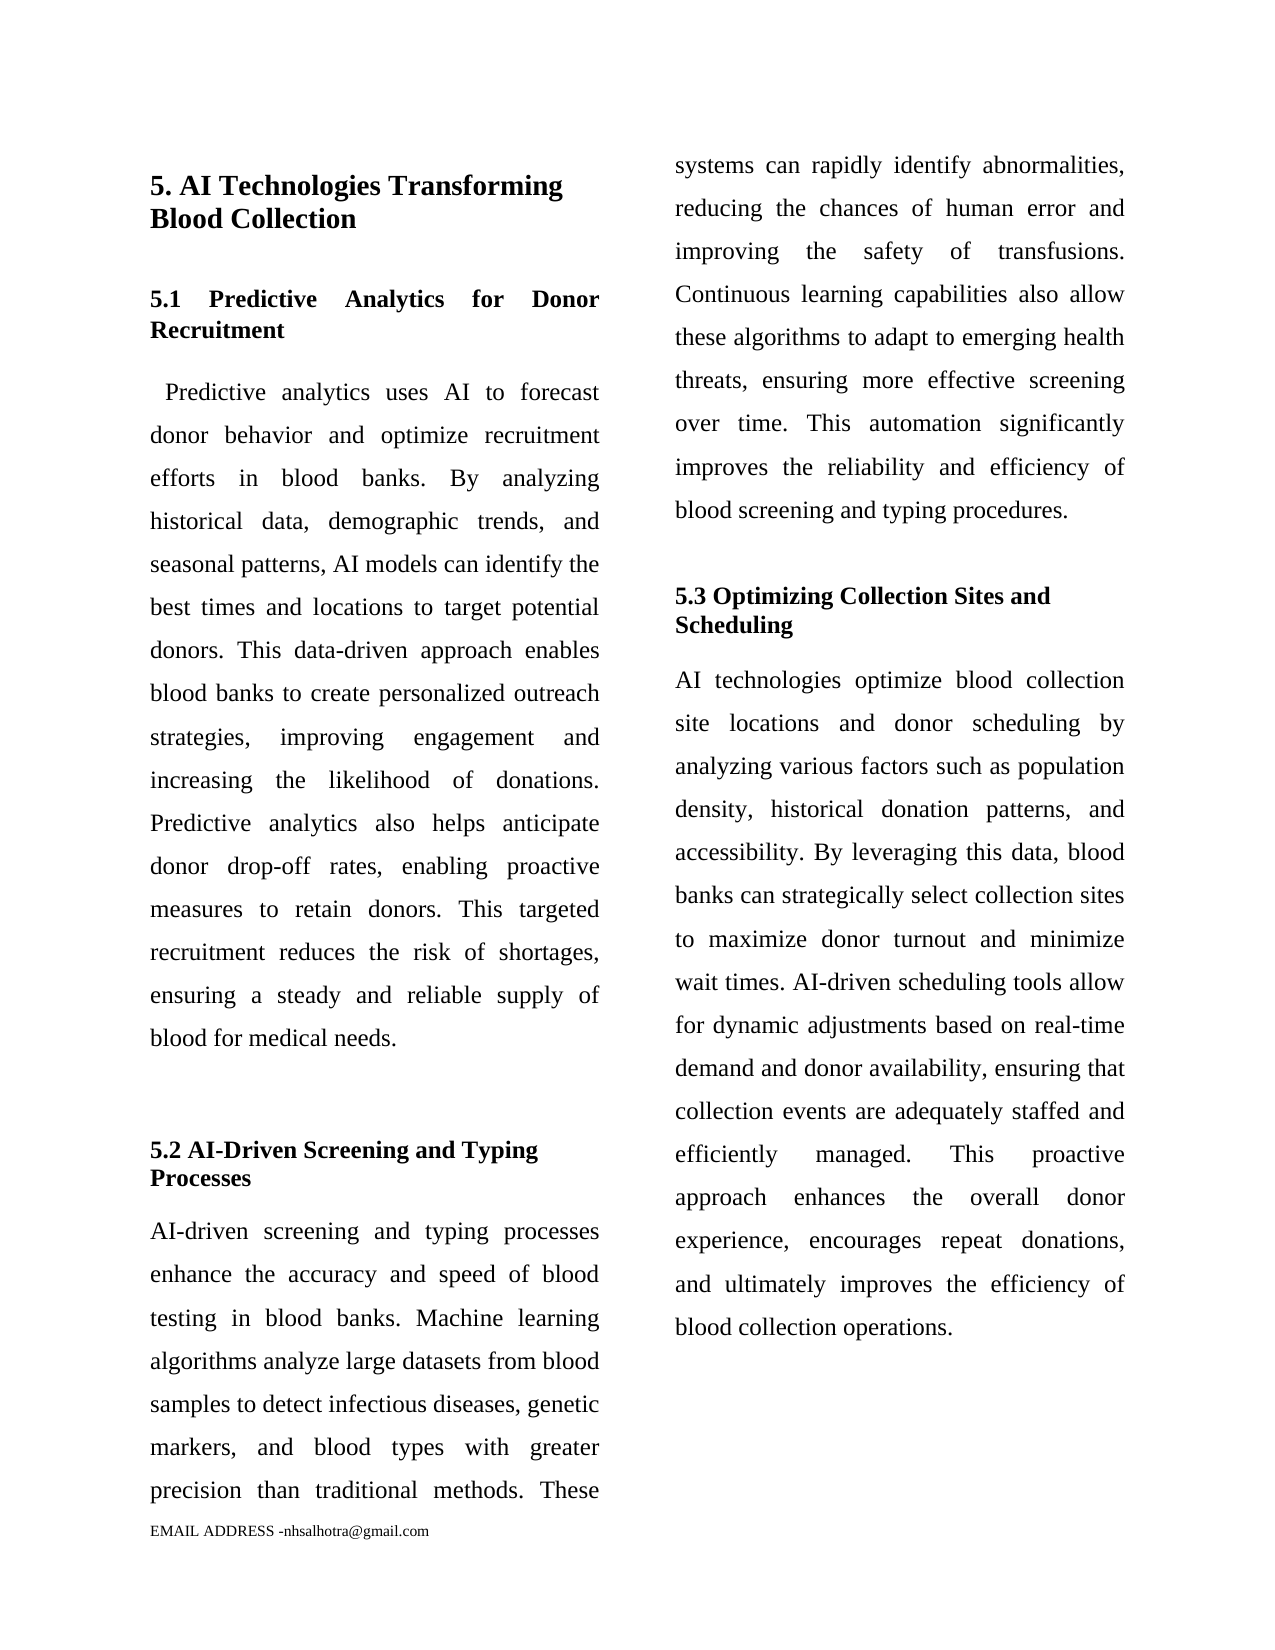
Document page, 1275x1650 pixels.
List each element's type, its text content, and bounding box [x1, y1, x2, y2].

text 5.2 AI-Driven Screening and Typing Processes [150, 1135, 600, 1192]
text 5.3 Optimizing Collection Sites and Scheduling [675, 581, 1125, 638]
text Predictive analytics uses AI to forecast donor behavior and optimize recruitment efforts in blood banks. By analyzing historical data, demographic trends, and seasonal patterns, AI models can identify the best times and locations to target potential donors. This data-driven approach enables blood banks to create personalized outreach strategies, improving engagement and increasing the likelihood of donations. Predictive analytics also helps anticipate donor drop-off rates, enabling proactive measures to retain donors. This targeted recruitment reduces the risk of shortages, ensuring a steady and reliable supply of blood for medical needs. [150, 377, 600, 1052]
text AI-driven screening and typing processes enhance the accuracy and speed of blood testing in blood banks. Machine learning algorithms analyze large datasets from blood samples to detect infectious diseases, genetic markers, and blood types with greater precision than traditional methods. These systems can rapidly identify abnormalities, reducing the chances of human error and improving the safety of transfusions. Continuous learning capabilities also allow these algorithms to adapt to emerging health threats, ensuring more effective screening over time. This automation significantly improves the reliability and efficiency of blood screening and typing procedures. [675, 150, 1125, 523]
text AI-driven screening and typing processes enhance the accuracy and speed of blood testing in blood banks. Machine learning algorithms analyze large datasets from blood samples to detect infectious diseases, genetic markers, and blood types with greater precision than traditional methods. These systems can rapidly identify abnormalities, reducing the chances of human error and improving the safety of transfusions. Continuous learning capabilities also allow these algorithms to adapt to emerging health threats, ensuring more effective screening over time. This automation significantly improves the reliability and efficiency of blood screening and typing procedures. [150, 1216, 600, 1504]
text 5. AI Technologies Transforming Blood Collection [150, 168, 600, 235]
text AI technologies optimize blood collection site locations and donor scheduling by analyzing various factors such as population density, historical donation patterns, and accessibility. By leveraging this data, blood banks can strategically select collection sites to maximize donor turnout and minimize wait times. AI-driven scheduling tools allow for dynamic adjustments based on real-time demand and donor availability, ensuring that collection events are adequately staffed and efficiently managed. This proactive approach enhances the overall donor experience, encourages repeat donations, and ultimately improves the efficiency of blood collection operations. [675, 665, 1125, 1341]
text 5.1 Predictive Analytics for Donor Recruitment [150, 284, 600, 344]
